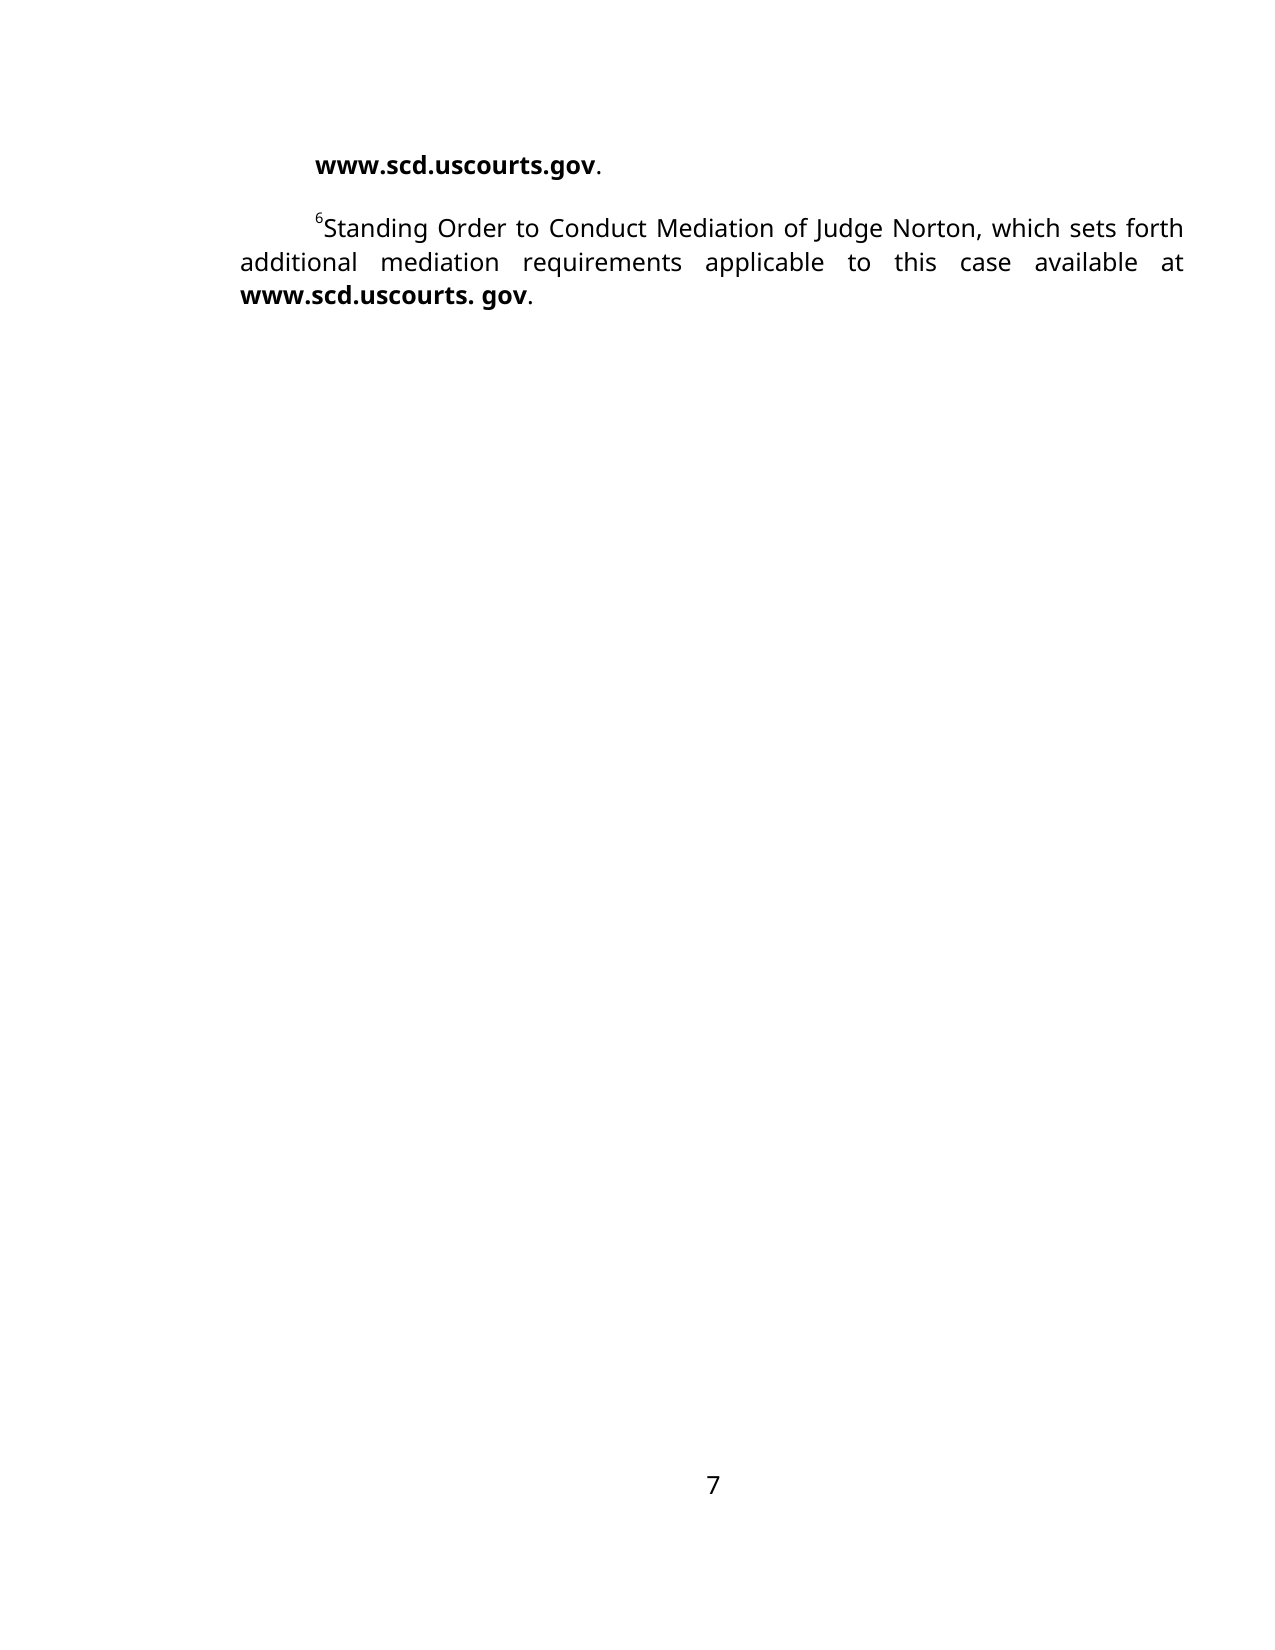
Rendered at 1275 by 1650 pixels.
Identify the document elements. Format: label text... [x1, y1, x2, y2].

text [315, 148, 1200, 182]
text 6Standing Order to Conduct Mediation of Judge Norton, which sets forth additional mediation requirements applicable to this case available at www.scd.uscourts. gov. [240, 209, 1185, 312]
